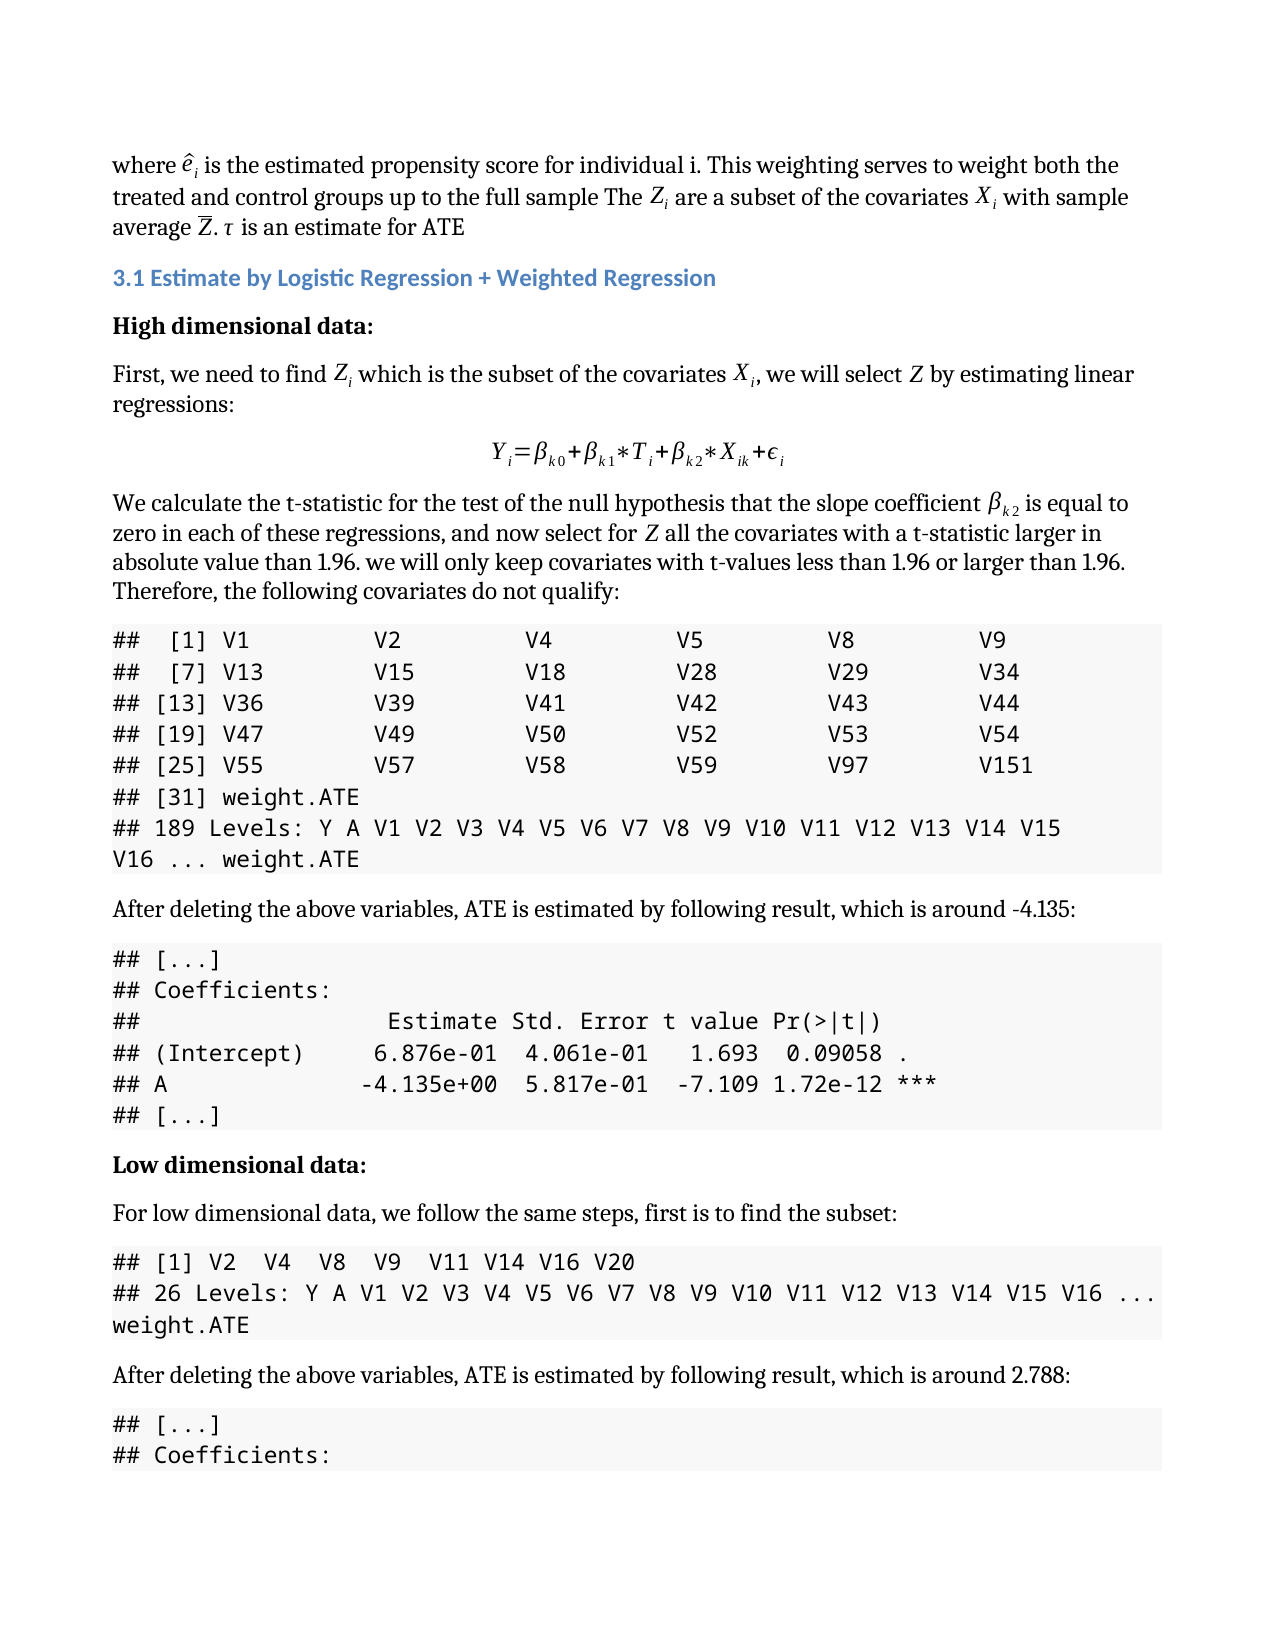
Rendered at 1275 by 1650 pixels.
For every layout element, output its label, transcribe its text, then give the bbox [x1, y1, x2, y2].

text After deleting the above variables, ATE is estimated by following result, which is around 2.788: [112, 1361, 1162, 1389]
text where is the estimated propensity score for individual i. This weighting serves to weight both the treated and control groups up to the full sample The are a subset of the covariates with sample average . is an estimate for ATE [112, 150, 1162, 241]
text For low dimensional data, we follow the same steps, first is to find the subset: [112, 1198, 1162, 1227]
text After deleting the above variables, ATE is estimated by following result, which is around -4.135: [112, 895, 1162, 924]
subtitle 3.1 Estimate by Logistic Regression + Weighted Regression [112, 262, 1162, 293]
text Low dimensional data: [112, 1151, 1162, 1180]
text ## [1] V1 V2 V4 V5 V8 V9 ## [7] V13 V15 V18 V28 V29 V34 ## [13] V36 V39 V41 V42 V43 V44 ## [19] V47 V49 V50 V52 V53 V54 ## [25] V55 V57 V58 V59 V97 V151 ## [31] weight.ATE ## 189 Levels: Y A V1 V2 V3 V4 V5 V6 V7 V8 V9 V10 V11 V12 V13 V14 V15 V16 ... weight.ATE [112, 624, 1162, 874]
text ## [1] V2 V4 V8 V9 V11 V14 V16 V20 ## 26 Levels: Y A V1 V2 V3 V4 V5 V6 V7 V8 V9 V10 V11 V12 V13 V14 V15 V16 ... weight.ATE [112, 1246, 1162, 1340]
text First, we need to find which is the subset of the covariates , we will select by estimating linear regressions: [112, 359, 1162, 419]
text We calculate the t-statistic for the test of the null hypothesis that the slope coefficient is equal to zero in each of these regressions, and now select for all the covariates with a t-statistic larger in absolute value than 1.96. we will only keep covariates with t-values less than 1.96 or larger than 1.96. Therefore, the following covariates do not qualify: [112, 488, 1162, 606]
text High dimensional data: [112, 312, 1162, 340]
text ## [...] ## Coefficients: ## Estimate Std. Error t value Pr(>|t|) ## (Intercept) 6.876e-01 4.061e-01 1.693 0.09058 . ## A -4.135e+00 5.817e-01 -7.109 1.72e-12 *** ## [...] [112, 943, 1162, 1130]
